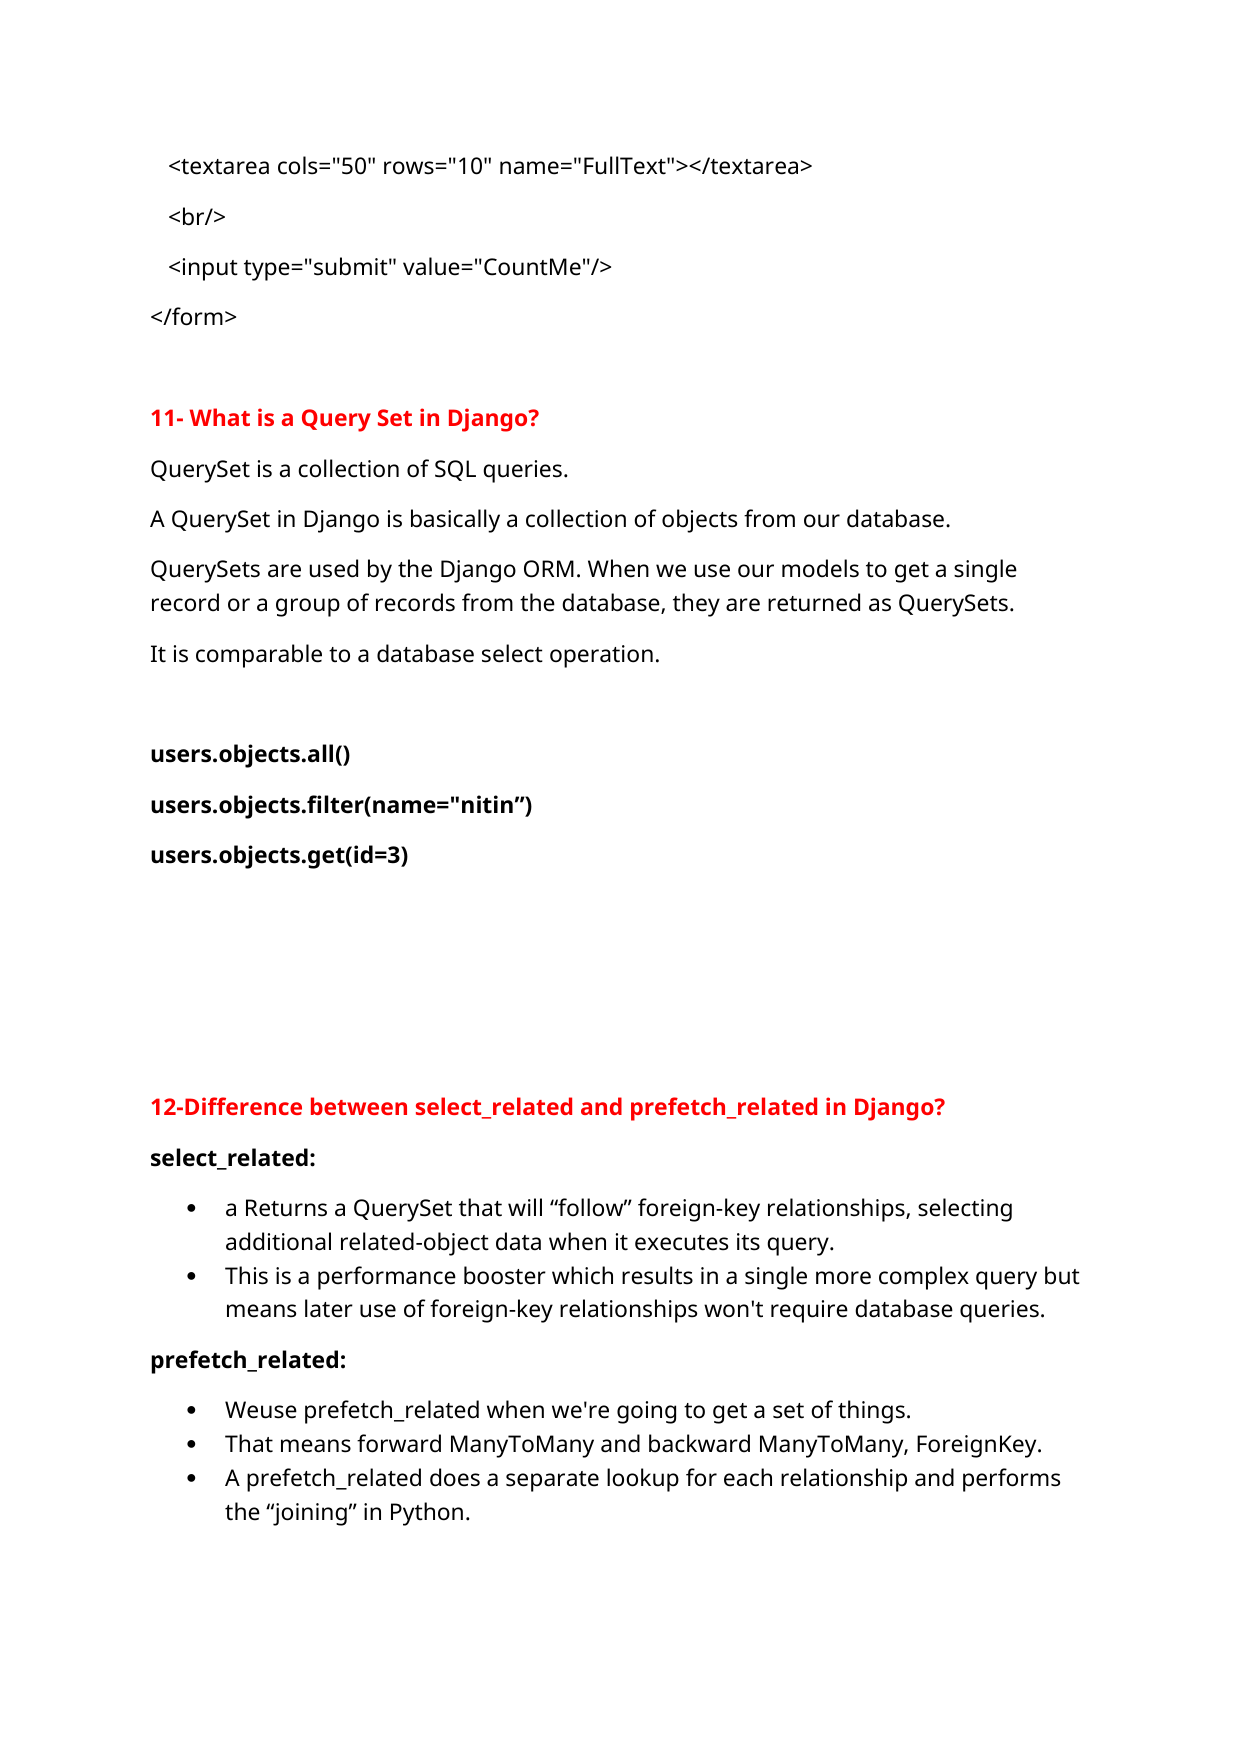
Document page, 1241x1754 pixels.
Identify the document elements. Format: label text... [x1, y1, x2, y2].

text 12-Difference between select_related and prefetch_related in Django? [150, 1091, 1090, 1122]
text A QuerySet in Django is basically a collection of objects from our database. [150, 503, 1090, 534]
text users.objects.filter(name="nitin”) [150, 789, 1090, 820]
text It is comparable to a database select operation. [150, 637, 1090, 669]
text select_related: [150, 1142, 1090, 1173]
list Weuse prefetch_related when we're going to get a set of things. [187, 1394, 1090, 1425]
text </form> [150, 301, 1090, 332]
text prefetch_related: [150, 1344, 1090, 1375]
text <textarea cols="50" rows="10" name="FullText"></textarea> [150, 150, 1090, 181]
list a Returns a QuerySet that will “follow” foreign-key relationships, selecting additional related-object data when it executes its query. [187, 1192, 1090, 1257]
text <input type="submit" value="CountMe"/> [150, 251, 1090, 282]
list That means forward ManyToMany and backward ManyToMany, ForeignKey. [187, 1428, 1090, 1459]
text 11- What is a Query Set in Django? [150, 402, 1090, 433]
text <br/> [150, 200, 1090, 232]
text users.objects.all() [150, 738, 1090, 769]
list A prefetch_related does a separate lookup for each relationship and performs the “joining” in Python. [187, 1462, 1090, 1527]
text users.objects.get(id=3) [150, 839, 1090, 870]
text QuerySets are used by the Django ORM. When we use our models to get a single record or a group of records from the database, they are returned as QuerySets. [150, 553, 1090, 618]
text QuerySet is a collection of SQL queries. [150, 452, 1090, 484]
list This is a performance booster which results in a single more complex query but means later use of foreign-key relationships won't require database queries. [187, 1259, 1090, 1324]
